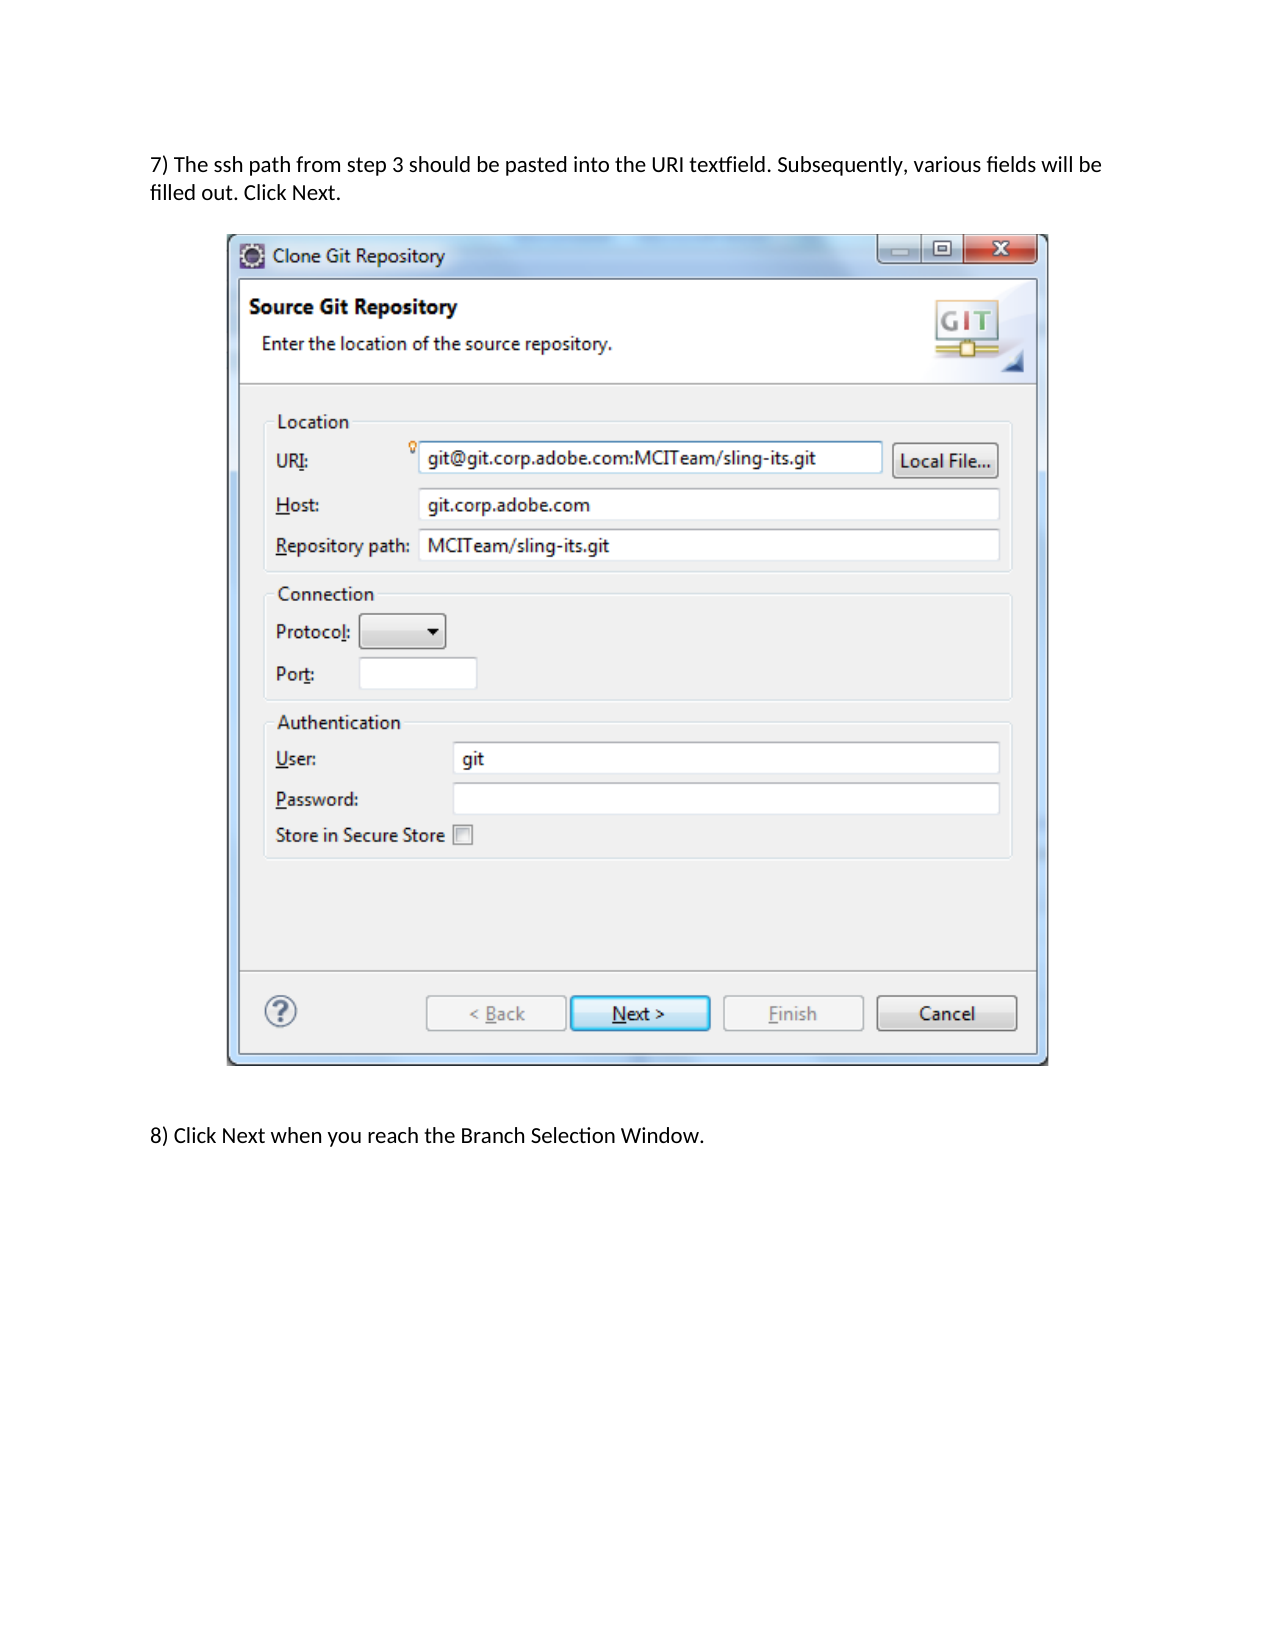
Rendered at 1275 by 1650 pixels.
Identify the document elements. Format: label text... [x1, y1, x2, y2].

text 7) The ssh path from step 3 should be pasted into the URI textfield. Subsequently, various fields will be filled out. Click Next. [150, 150, 1125, 206]
text 8) Click Next when you reach the Branch Selection Window. [150, 1121, 1125, 1149]
picture [226, 234, 1049, 1066]
